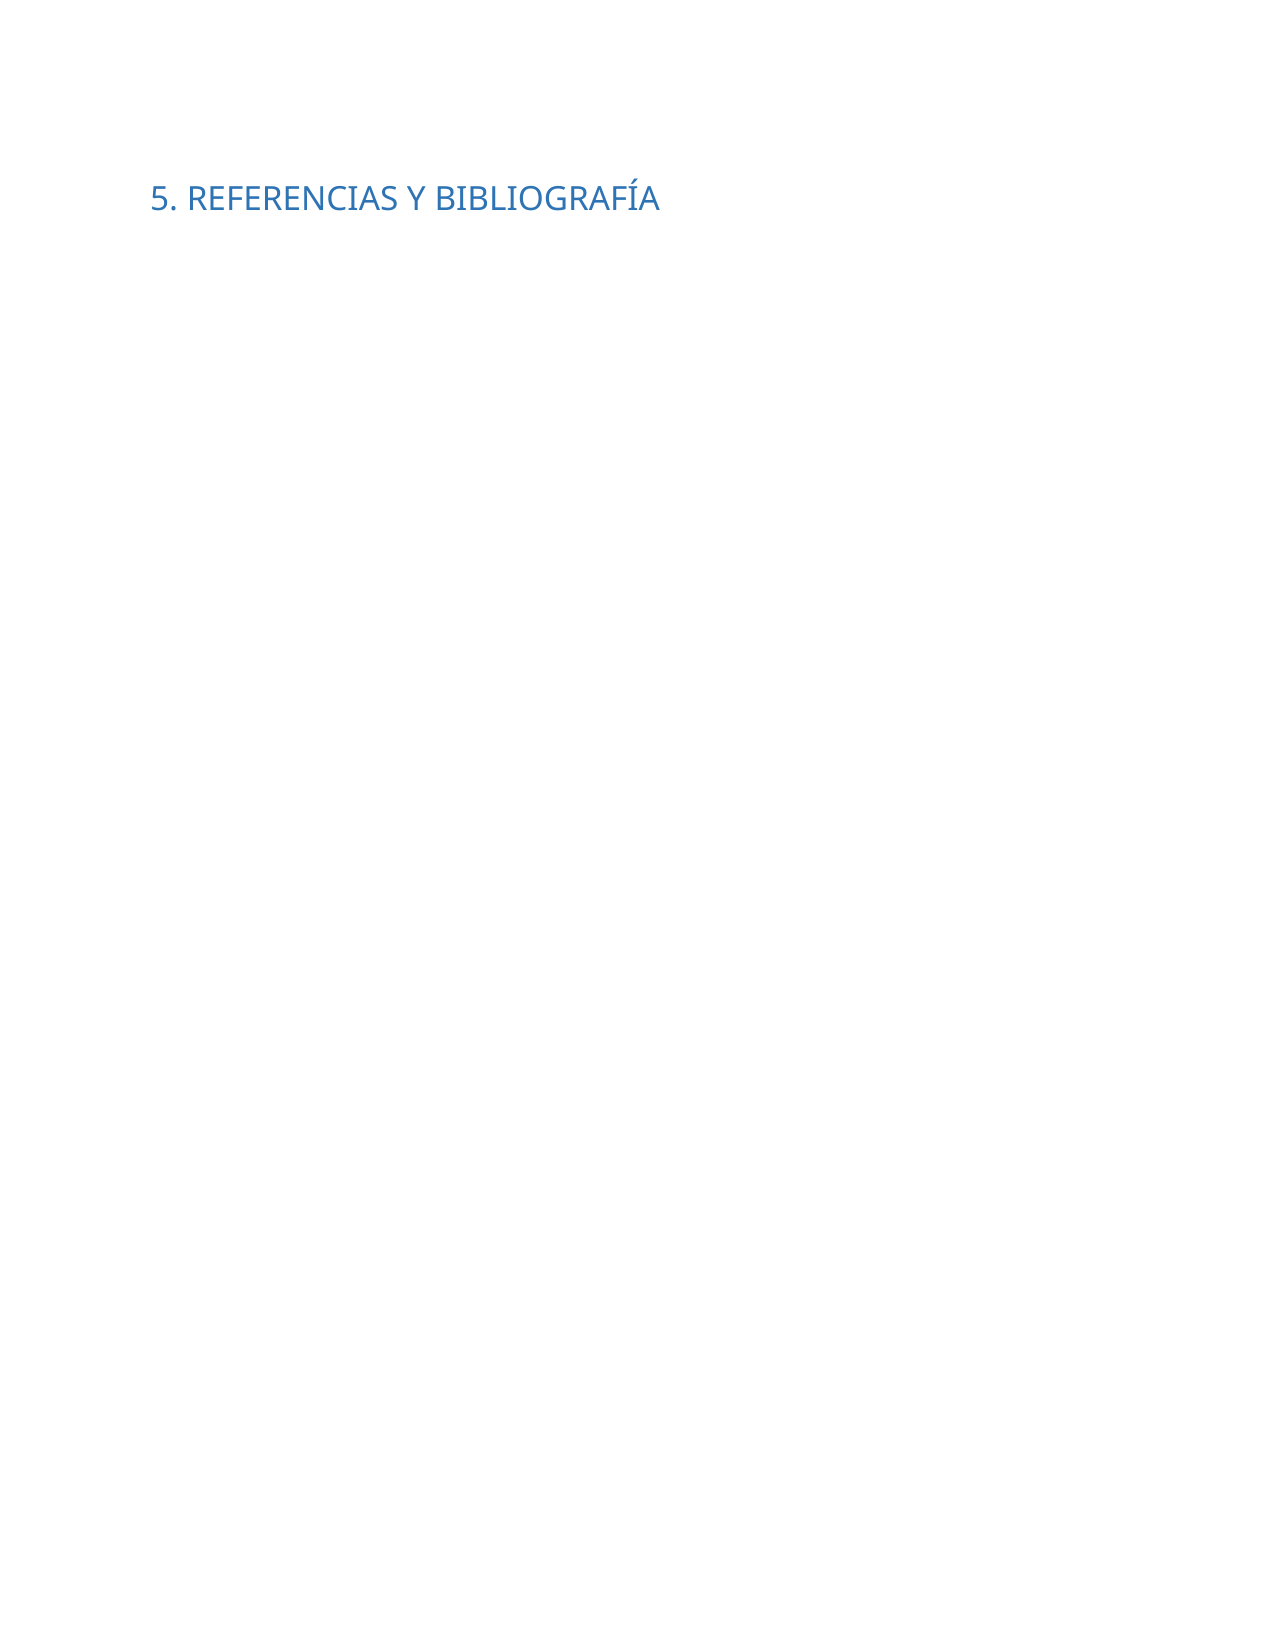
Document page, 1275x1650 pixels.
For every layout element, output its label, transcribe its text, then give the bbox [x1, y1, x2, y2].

subtitle 5. REFERENCIAS Y BIBLIOGRAFÍA [150, 175, 1125, 220]
